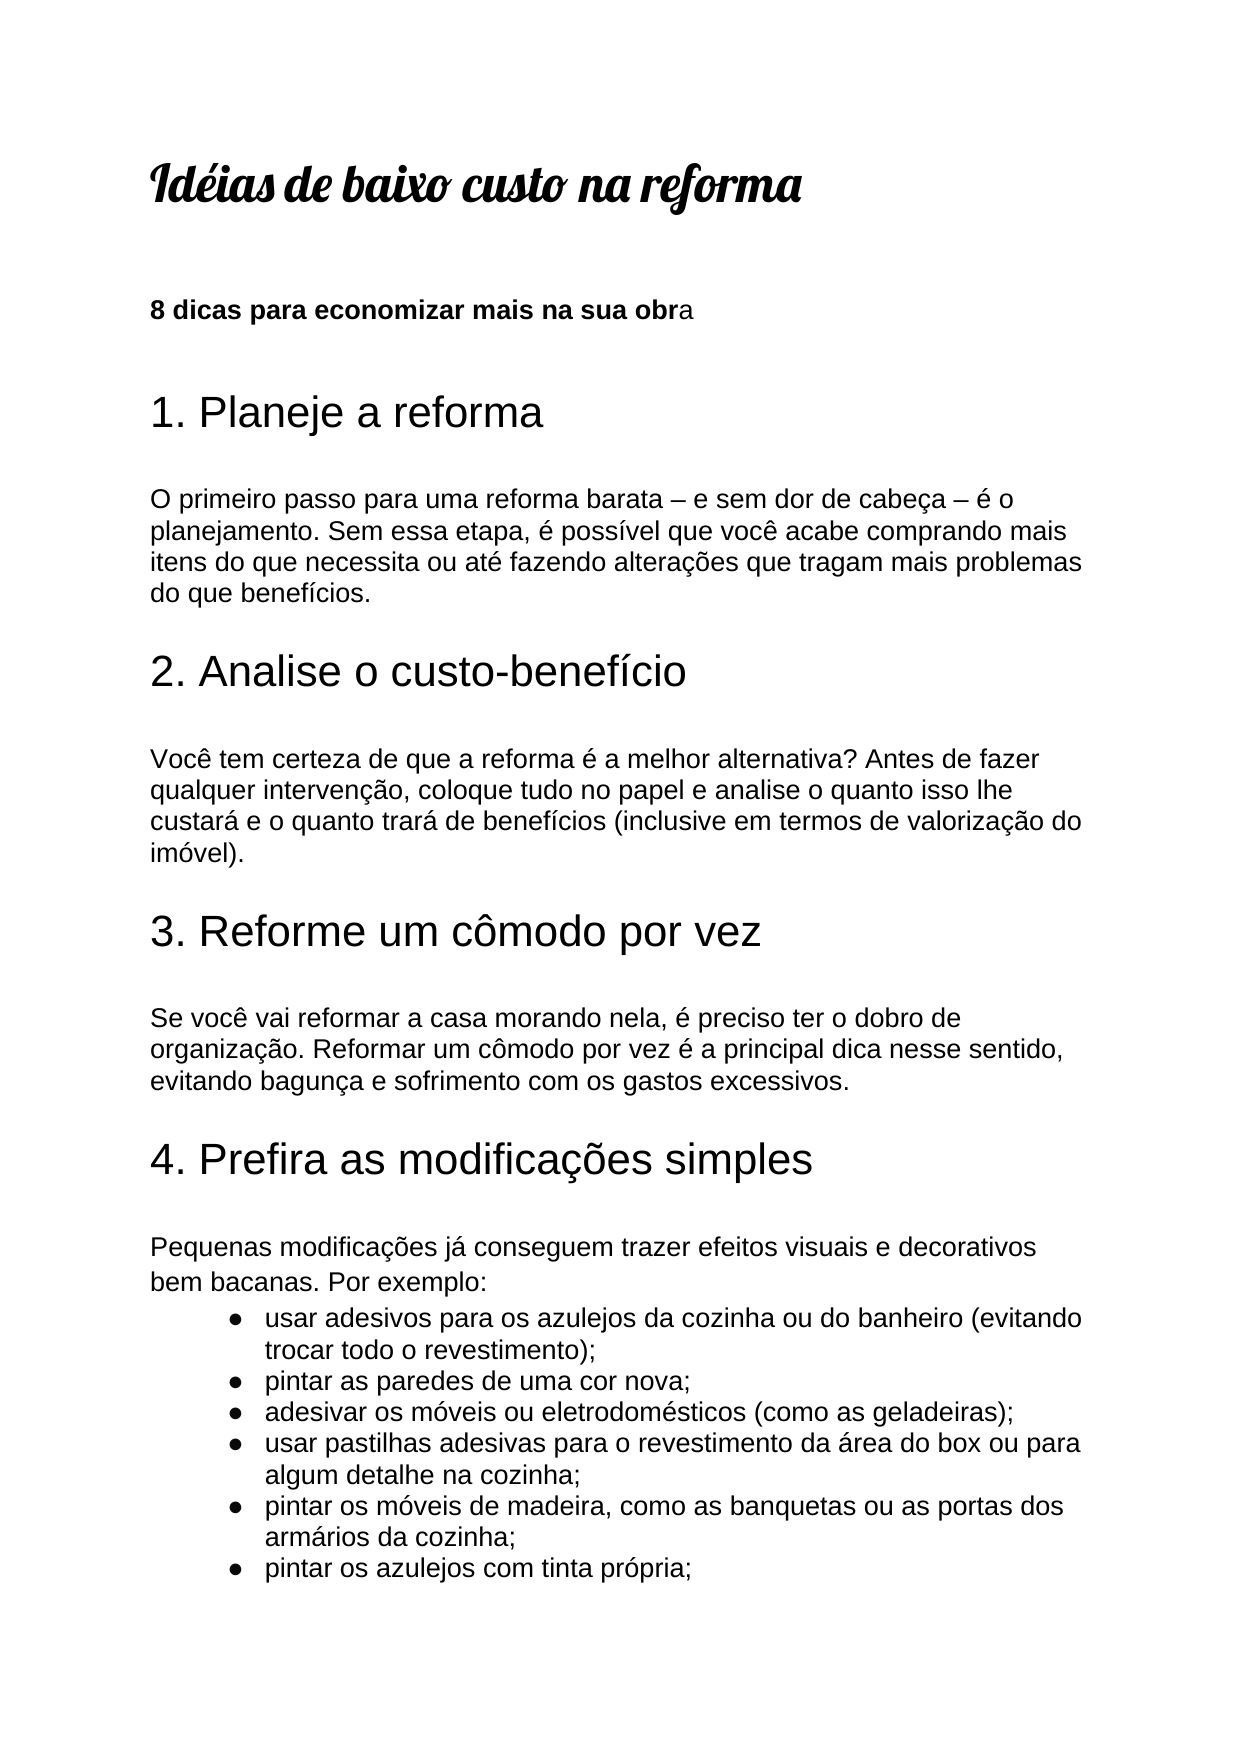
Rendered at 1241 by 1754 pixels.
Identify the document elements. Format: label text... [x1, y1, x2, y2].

subtitle 3. Reforme um cômodo por vez [150, 884, 1090, 956]
subtitle 2. Analise o custo-benefício [150, 625, 1090, 696]
list usar adesivos para os azulejos da cozinha ou do banheiro (evitando trocar todo o revestimento); [227, 1302, 1090, 1365]
list adesivar os móveis ou eletrodomésticos (como as geladeiras); [227, 1396, 1090, 1427]
subtitle 4. Prefira as modificações simples [150, 1113, 1090, 1184]
list usar pastilhas adesivas para o revestimento da área do box ou para algum detalhe na cozinha; [227, 1427, 1090, 1490]
list pintar os azulejos com tinta própria; [227, 1552, 1090, 1596]
text 8 dicas para economizar mais na sua obra [150, 294, 1090, 325]
text Pequenas modificações já conseguem trazer efeitos visuais e decorativos bem bacanas. Por exemplo: [150, 1231, 1090, 1298]
text Você tem certeza de que a reforma é a melhor alternativa? Antes de fazer qualquer intervenção, coloque tudo no papel e analise o quanto isso lhe custará e o quanto trará de benefícios (inclusive em termos de valorização do imóvel). [150, 730, 1090, 868]
list pintar os móveis de madeira, como as banquetas ou as portas dos armários da cozinha; [227, 1490, 1090, 1552]
text O primeiro passo para uma reforma barata – e sem dor de cabeça – é o planejamento. Sem essa etapa, é possível que você acabe comprando mais itens do que necessita ou até fazendo alterações que tragam mais problemas do que benefícios. [150, 471, 1090, 608]
text Se você vai reformar a casa morando nela, é preciso ter o dobro de organização. Reformar um cômodo por vez é a principal dica nesse sentido, evitando bagunça e sofrimento com os gastos excessivos. [150, 990, 1090, 1096]
subtitle 1. Planeje a reforma [150, 366, 1090, 437]
text Idéias de baixo custo na reforma [150, 150, 1090, 215]
list pintar as paredes de uma cor nova; [227, 1365, 1090, 1396]
